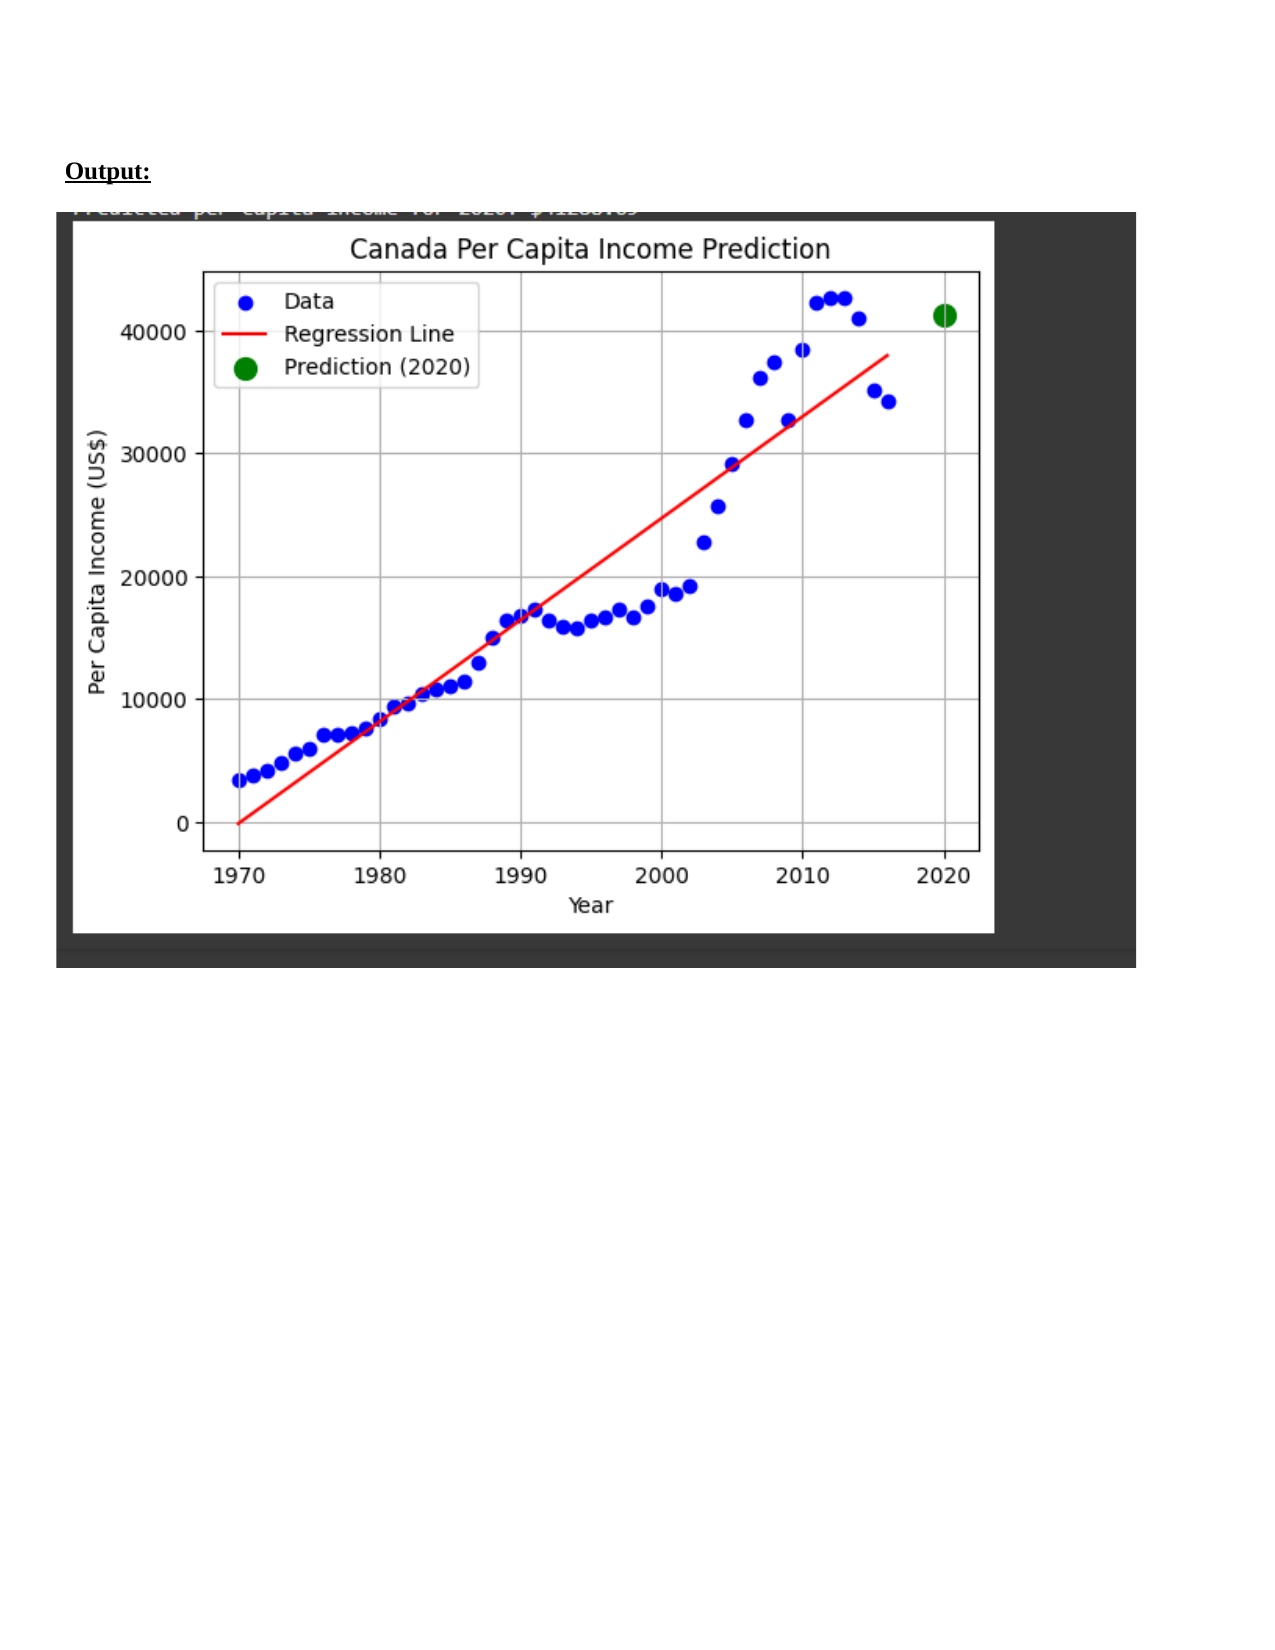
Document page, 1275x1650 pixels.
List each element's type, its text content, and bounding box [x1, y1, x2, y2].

picture [56, 212, 1137, 968]
text Output: [64, 156, 1213, 185]
